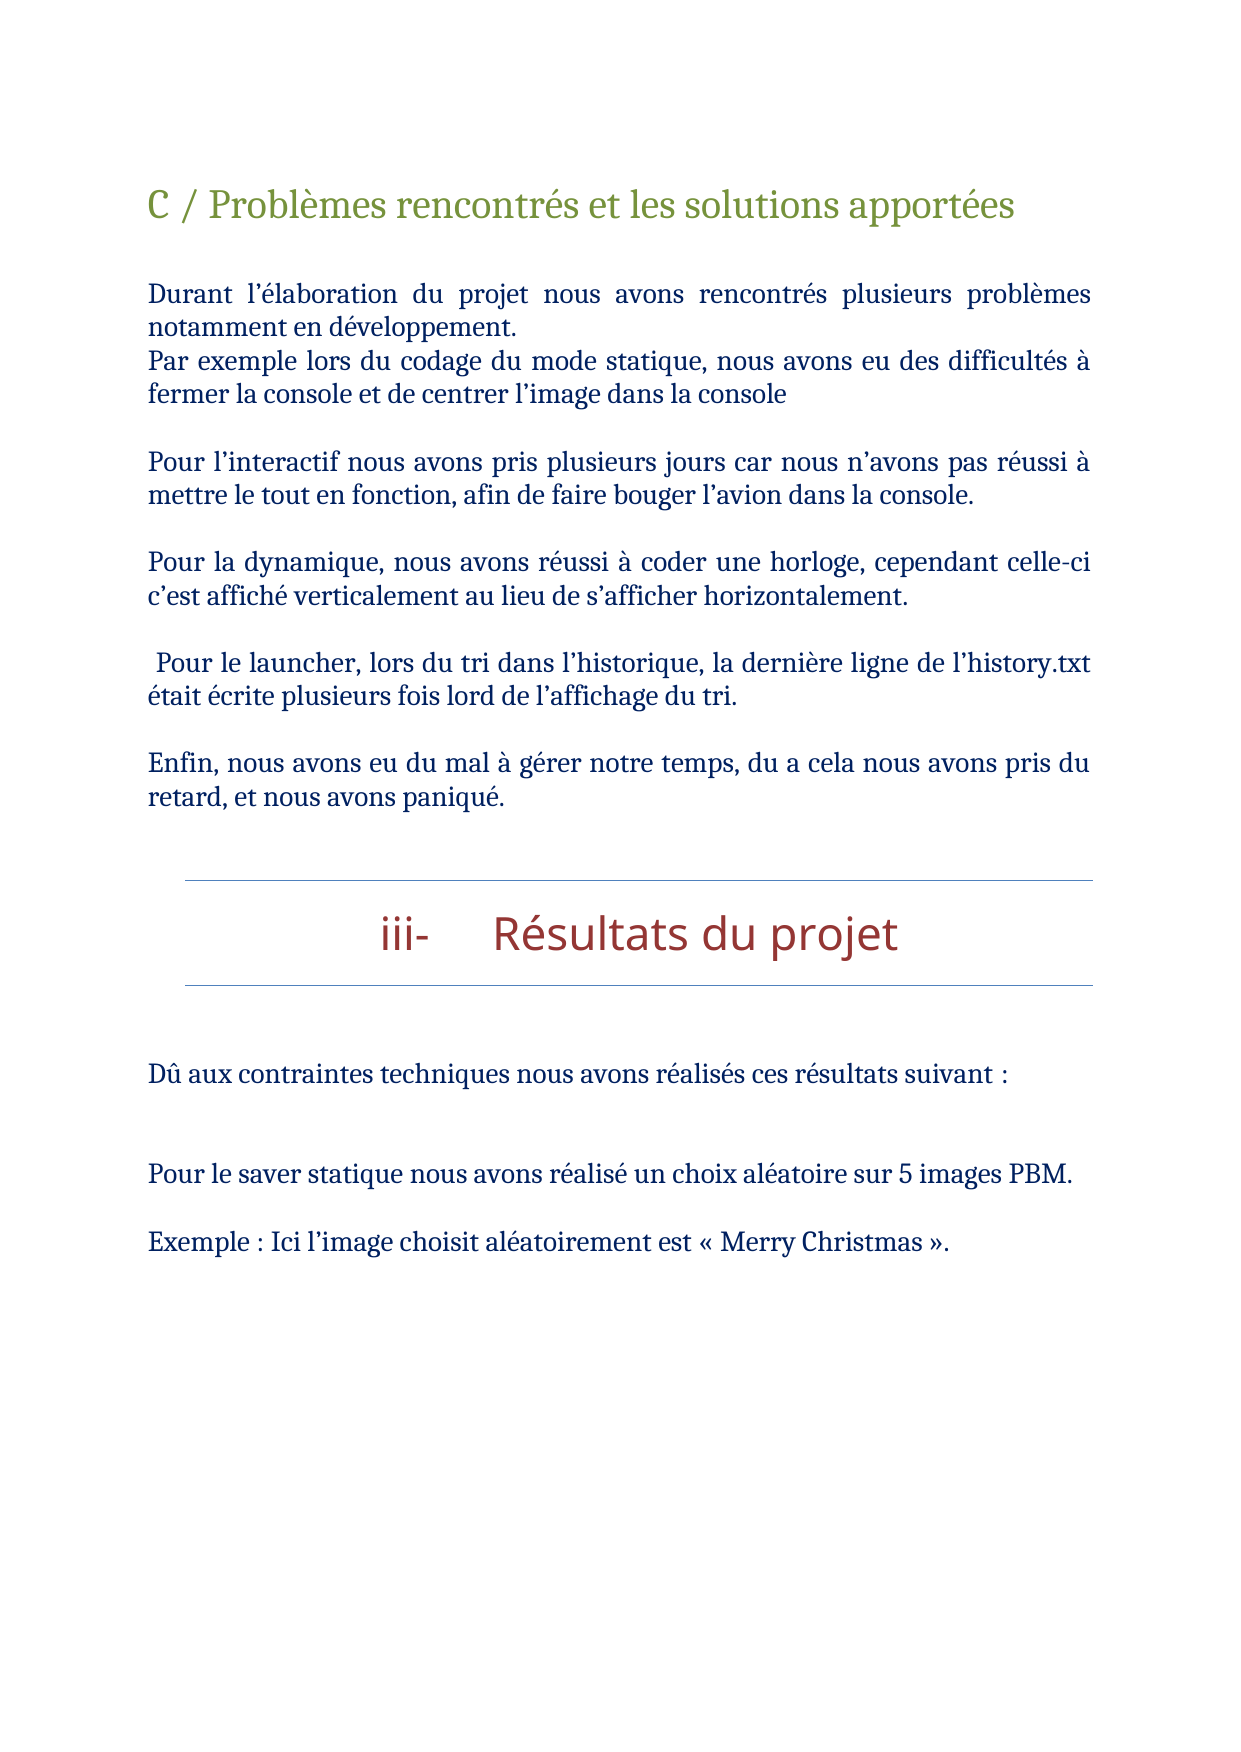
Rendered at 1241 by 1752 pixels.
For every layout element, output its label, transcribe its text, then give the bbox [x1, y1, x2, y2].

text Résultats du projet [185, 881, 1093, 985]
text Exemple : Ici l’image choisit aléatoirement est « Merry Christmas ». [148, 1225, 1093, 1258]
text Pour le saver statique nous avons réalisé un choix aléatoire sur 5 images PBM. [148, 1158, 1093, 1191]
text Pour la dynamique, nous avons réussi à coder une horloge, cependant celle-ci c’est affiché verticalement au lieu de s’afficher horizontalement. [148, 545, 1093, 612]
text Pour l’interactif nous avons pris plusieurs jours car nous n’avons pas réussi à mettre le tout en fonction, afin de faire bouger l’avion dans la console. [148, 445, 1093, 512]
text Durant l’élaboration du projet nous avons rencontrés plusieurs problèmes notamment en développement. [148, 277, 1093, 344]
text Enfin, nous avons eu du mal à gérer notre temps, du a cela nous avons pris du retard, et nous avons paniqué. [148, 747, 1093, 814]
text Pour le launcher, lors du tri dans l’historique, la dernière ligne de l’history.txt était écrite plusieurs fois lord de l’affichage du tri. [148, 646, 1093, 713]
text Par exemple lors du codage du mode statique, nous avons eu des difficultés à fermer la console et de centrer l’image dans la console [148, 344, 1093, 411]
text C / Problèmes rencontrés et les solutions apportées [148, 181, 1093, 229]
text Dû aux contraintes techniques nous avons réalisés ces résultats suivant : [148, 1057, 1093, 1091]
